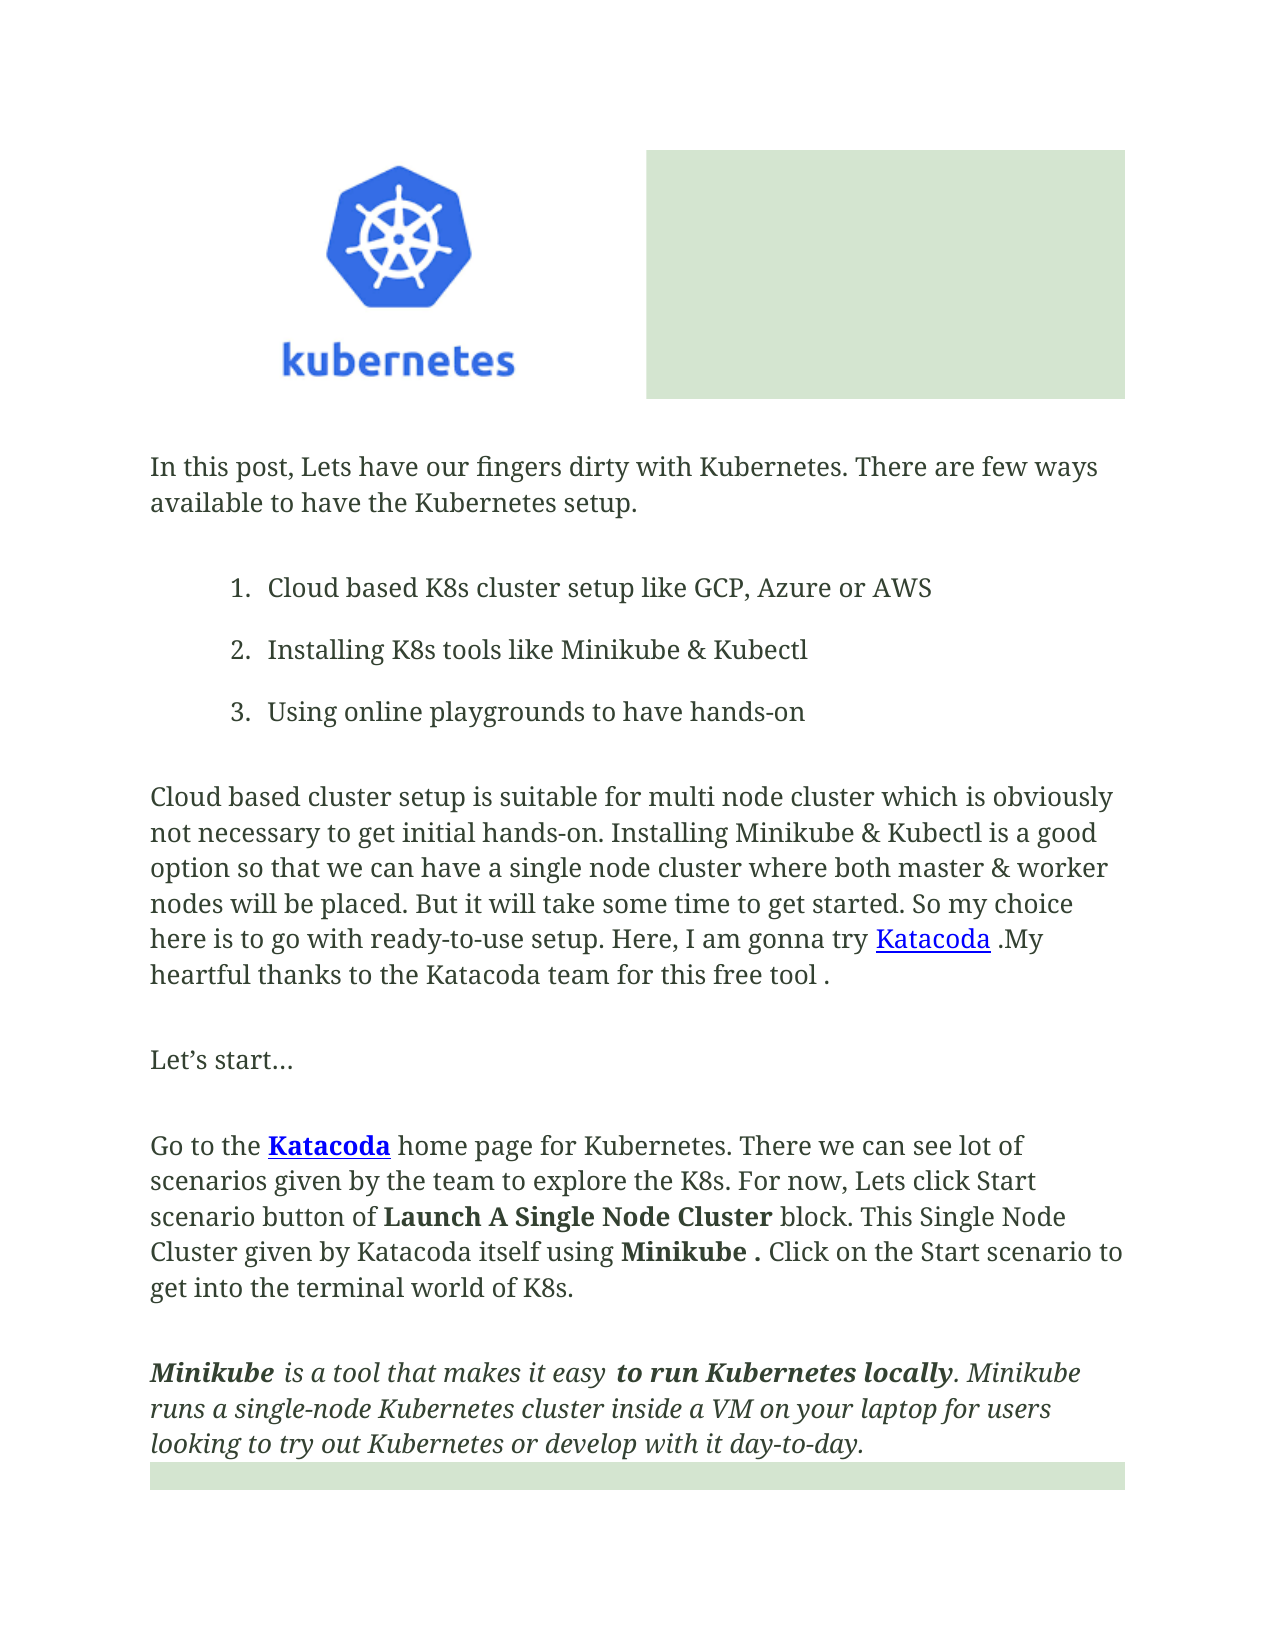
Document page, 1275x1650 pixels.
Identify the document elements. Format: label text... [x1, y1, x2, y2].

text In this post, Lets have our fingers dirty with Kubernetes. There are few ways available to have the Kubernetes setup. [150, 449, 1125, 520]
picture [150, 150, 647, 399]
list Using online playgrounds to have hands-on [230, 693, 1125, 729]
text Go to the Katacoda home page for Kubernetes. There we can see lot of scenarios given by the team to explore the K8s. For now, Lets click Start scenario button of Launch A Single Node Cluster block. This Single Node Cluster given by Katacoda itself using Minikube . Click on the Start scenario to get into the terminal world of K8s. [150, 1127, 1125, 1305]
list Installing K8s tools like Minikube & Kubectl [230, 632, 1125, 667]
text Minikube is a tool that makes it easy to run Kubernetes locally. Minikube runs a single-node Kubernetes cluster inside a VM on your laptop for users looking to try out Kubernetes or develop with it day-to-day. [150, 1355, 1125, 1462]
text Cloud based cluster setup is suitable for multi node cluster which is obviously not necessary to get initial hands-on. Installing Minikube & Kubectl is a good option so that we can have a single node cluster where both master & worker nodes will be placed. But it will take some time to get started. So my choice here is to go with ready-to-use setup. Here, I am gonna try Katacoda .My heartful thanks to the Katacoda team for this free tool . [150, 779, 1125, 992]
list Cloud based K8s cluster setup like GCP, Azure or AWS [230, 570, 1125, 605]
text Let’s start… [150, 1042, 1125, 1077]
